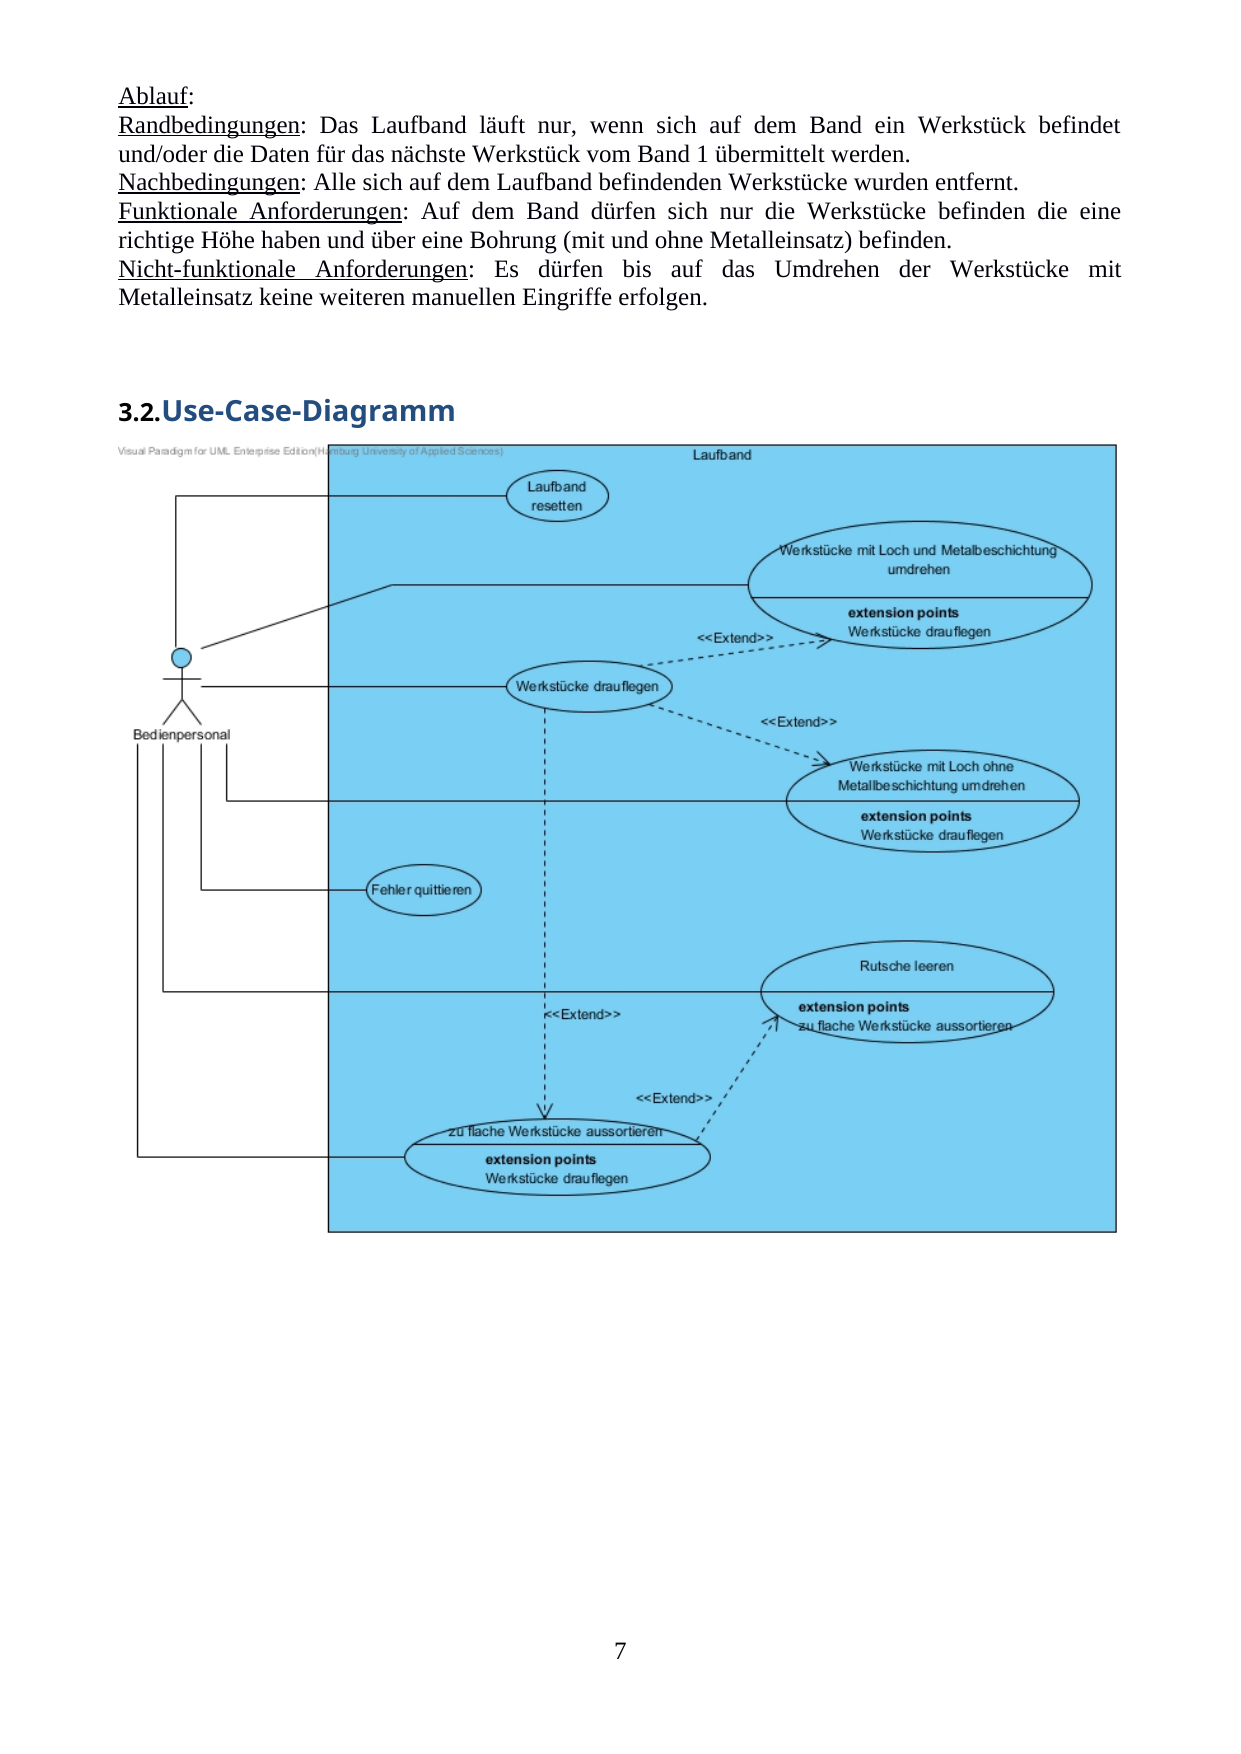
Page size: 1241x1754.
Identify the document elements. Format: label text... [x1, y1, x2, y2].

text Ablauf: [118, 81, 1122, 110]
text Nachbedingungen: Alle sich auf dem Laufband befindenden Werkstücke wurden entfernt. [118, 167, 1122, 196]
subtitle Use-Case-Diagramm [118, 390, 1122, 430]
picture [118, 442, 1122, 1238]
text Randbedingungen: Das Laufband läuft nur, wenn sich auf dem Band ein Werkstück befindet und/oder die Daten für das nächste Werkstück vom Band 1 übermittelt werden. [118, 110, 1122, 167]
text Funktionale Anforderungen: Auf dem Band dürfen sich nur die Werkstücke befinden die eine richtige Höhe haben und über eine Bohrung (mit und ohne Metalleinsatz) befinden. [118, 196, 1122, 254]
text Nicht-funktionale Anforderungen: Es dürfen bis auf das Umdrehen der Werkstücke mit Metalleinsatz keine weiteren manuellen Eingriffe erfolgen. [118, 254, 1122, 311]
